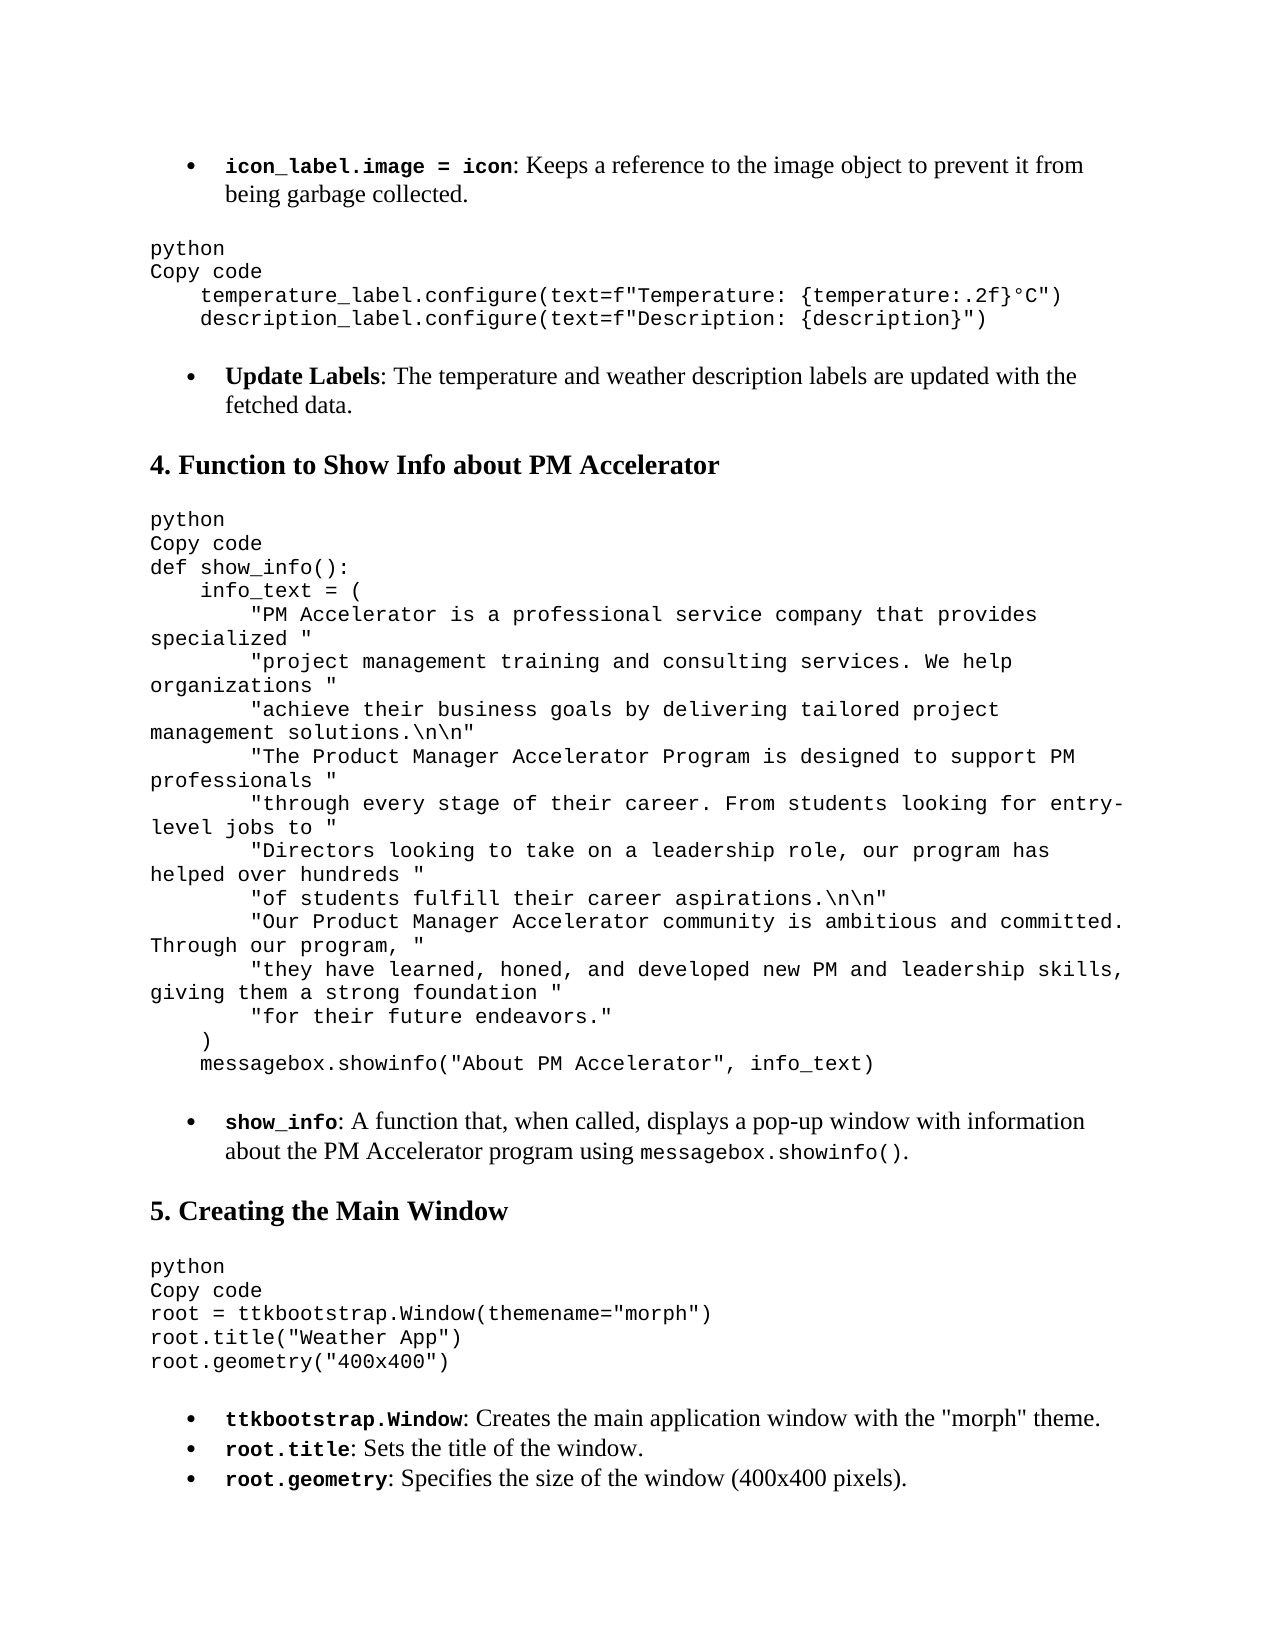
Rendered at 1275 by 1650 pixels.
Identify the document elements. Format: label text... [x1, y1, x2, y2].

list root.geometry: Specifies the size of the window (400x400 pixels). [187, 1463, 1125, 1492]
text "The Product Manager Accelerator Program is designed to support PM professionals " [150, 746, 1125, 793]
text 4. Function to Show Info about PM Accelerator [150, 448, 1125, 480]
text "project management training and consulting services. We help organizations " [150, 651, 1125, 699]
text def show_info(): [150, 557, 1125, 580]
list Update Labels: The temperature and weather description labels are updated with the fetched data. [187, 361, 1125, 419]
text description_label.configure(text=f"Description: {description}") [150, 308, 1125, 332]
text "for their future endeavors." [150, 1006, 1125, 1030]
text "of students fulfill their career aspirations.\n\n" [150, 888, 1125, 911]
text 5. Creating the Main Window [150, 1194, 1125, 1227]
text temperature_label.configure(text=f"Temperature: {temperature:.2f}°C") [150, 285, 1125, 308]
text info_text = ( [150, 580, 1125, 604]
text "through every stage of their career. From students looking for entry-level jobs to " [150, 793, 1125, 841]
list ttkbootstrap.Window: Creates the main application window with the "morph" theme. [187, 1403, 1125, 1433]
list icon_label.image = icon: Keeps a reference to the image object to prevent it from being garbage collected. [187, 150, 1125, 208]
text "Our Product Manager Accelerator community is ambitious and committed. Through our program, " [150, 911, 1125, 959]
text Copy code [150, 261, 1125, 285]
text Copy code [150, 533, 1125, 557]
text root = ttkbootstrap.Window(themename="morph") [150, 1303, 1125, 1327]
text "they have learned, honed, and developed new PM and leadership skills, giving them a strong foundation " [150, 959, 1125, 1006]
text "Directors looking to take on a leadership role, our program has helped over hundreds " [150, 841, 1125, 888]
list root.title: Sets the title of the window. [187, 1433, 1125, 1463]
text root.title("Weather App") [150, 1327, 1125, 1351]
text "achieve their business goals by delivering tailored project management solutions.\n\n" [150, 699, 1125, 746]
text "PM Accelerator is a professional service company that provides specialized " [150, 604, 1125, 651]
text python [150, 237, 1125, 261]
text root.geometry("400x400") [150, 1351, 1125, 1374]
text messagebox.showinfo("About PM Accelerator", info_text) [150, 1053, 1125, 1077]
list show_info: A function that, when called, displays a pop-up window with information about the PM Accelerator program using messagebox.showinfo(). [187, 1106, 1125, 1165]
text python [150, 1256, 1125, 1280]
text ) [150, 1030, 1125, 1053]
text Copy code [150, 1280, 1125, 1303]
text python [150, 509, 1125, 533]
